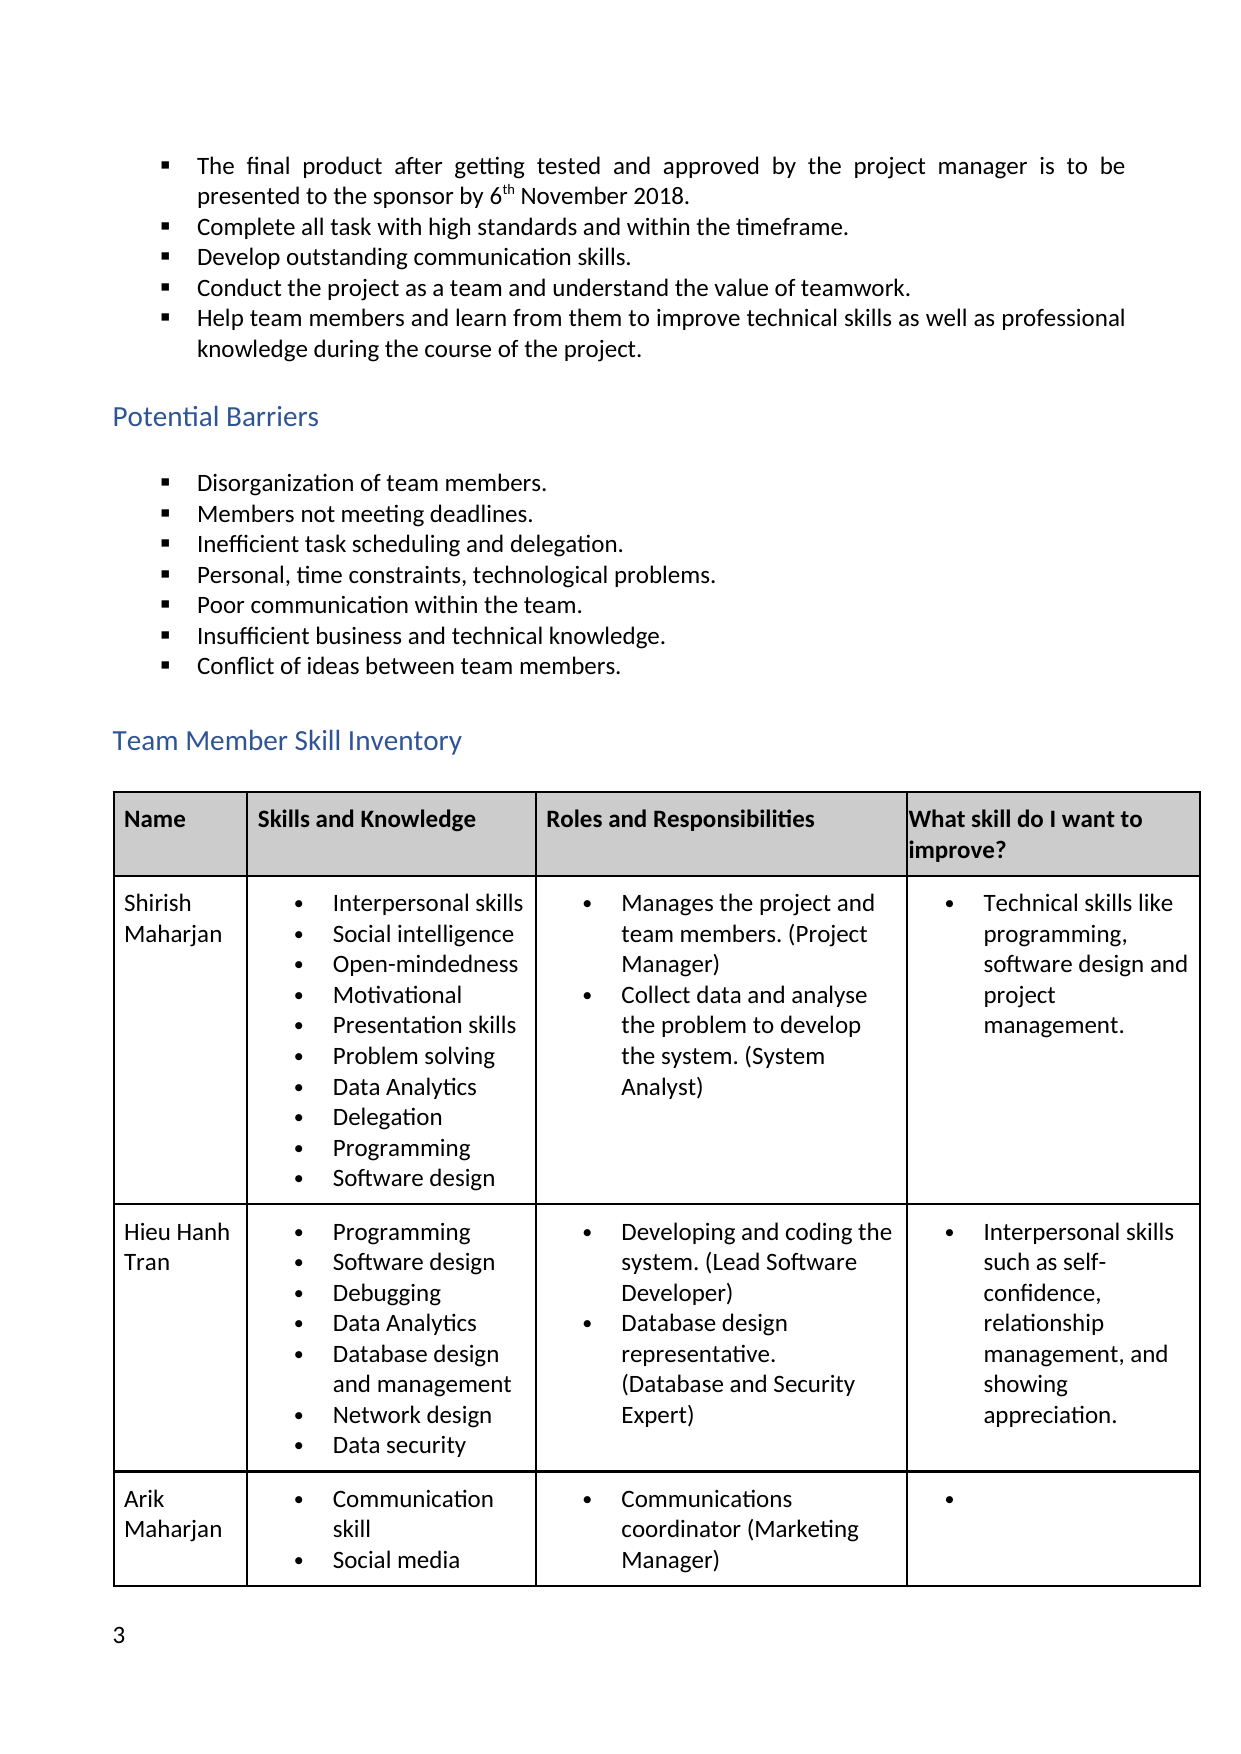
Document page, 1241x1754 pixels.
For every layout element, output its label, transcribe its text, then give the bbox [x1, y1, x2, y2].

list Conflict of ideas between team members. [159, 650, 1128, 681]
table_header Roles and Responsibilities [537, 793, 906, 875]
list Inefficient task scheduling and delegation. [159, 528, 1128, 559]
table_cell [248, 1473, 535, 1585]
table_cell Shirish Maharjan [115, 877, 246, 1203]
subtitle Potential Barriers [112, 398, 1128, 434]
list Develop outstanding communication skills. [159, 242, 1128, 272]
table_cell Manages the project and team members. (Project Manager) Collect data and analyse the problem to develop the system. (System Analyst) [537, 877, 906, 1203]
table_cell Arik Maharjan [115, 1473, 246, 1585]
table_cell Developing and coding the system. (Lead Software Developer) Database design representative. (Database and Security Expert) [537, 1205, 906, 1470]
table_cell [537, 1473, 906, 1585]
list Members not meeting deadlines. [159, 498, 1128, 528]
table_cell Interpersonal skills such as self-confidence, relationship management, and showing appreciation. [908, 1205, 1199, 1470]
table_header What skill do I want to improve? [908, 793, 1199, 875]
table_cell Hieu Hanh Tran [115, 1205, 246, 1470]
list Personal, time constraints, technological problems. [159, 559, 1128, 589]
table_cell Technical skills like programming, software design and project management. [908, 877, 1199, 1203]
subtitle Team Member Skill Inventory [112, 722, 1128, 758]
list Conduct the project as a team and understand the value of teamwork. [159, 272, 1128, 303]
list Complete all task with high standards and within the timeframe. [159, 211, 1128, 242]
table_cell [908, 1473, 1199, 1585]
list Disorganization of team members. [159, 467, 1128, 498]
table_header Name [115, 793, 246, 875]
table_cell Interpersonal skills Social intelligence Open-mindedness Motivational Presentation skills Problem solving Data Analytics Delegation Programming Software design [248, 877, 535, 1203]
list Poor communication within the team. [159, 589, 1128, 620]
list Help team members and learn from them to improve technical skills as well as professional knowledge during the course of the project. [159, 303, 1128, 364]
list Insufficient business and technical knowledge. [159, 620, 1128, 650]
table_cell Programming Software design Debugging Data Analytics Database design and management Network design Data security [248, 1205, 535, 1470]
list The final product after getting tested and approved by the project manager is to be presented to the sponsor by 6th November 2018. [159, 150, 1128, 211]
table_header Skills and Knowledge [248, 793, 535, 875]
